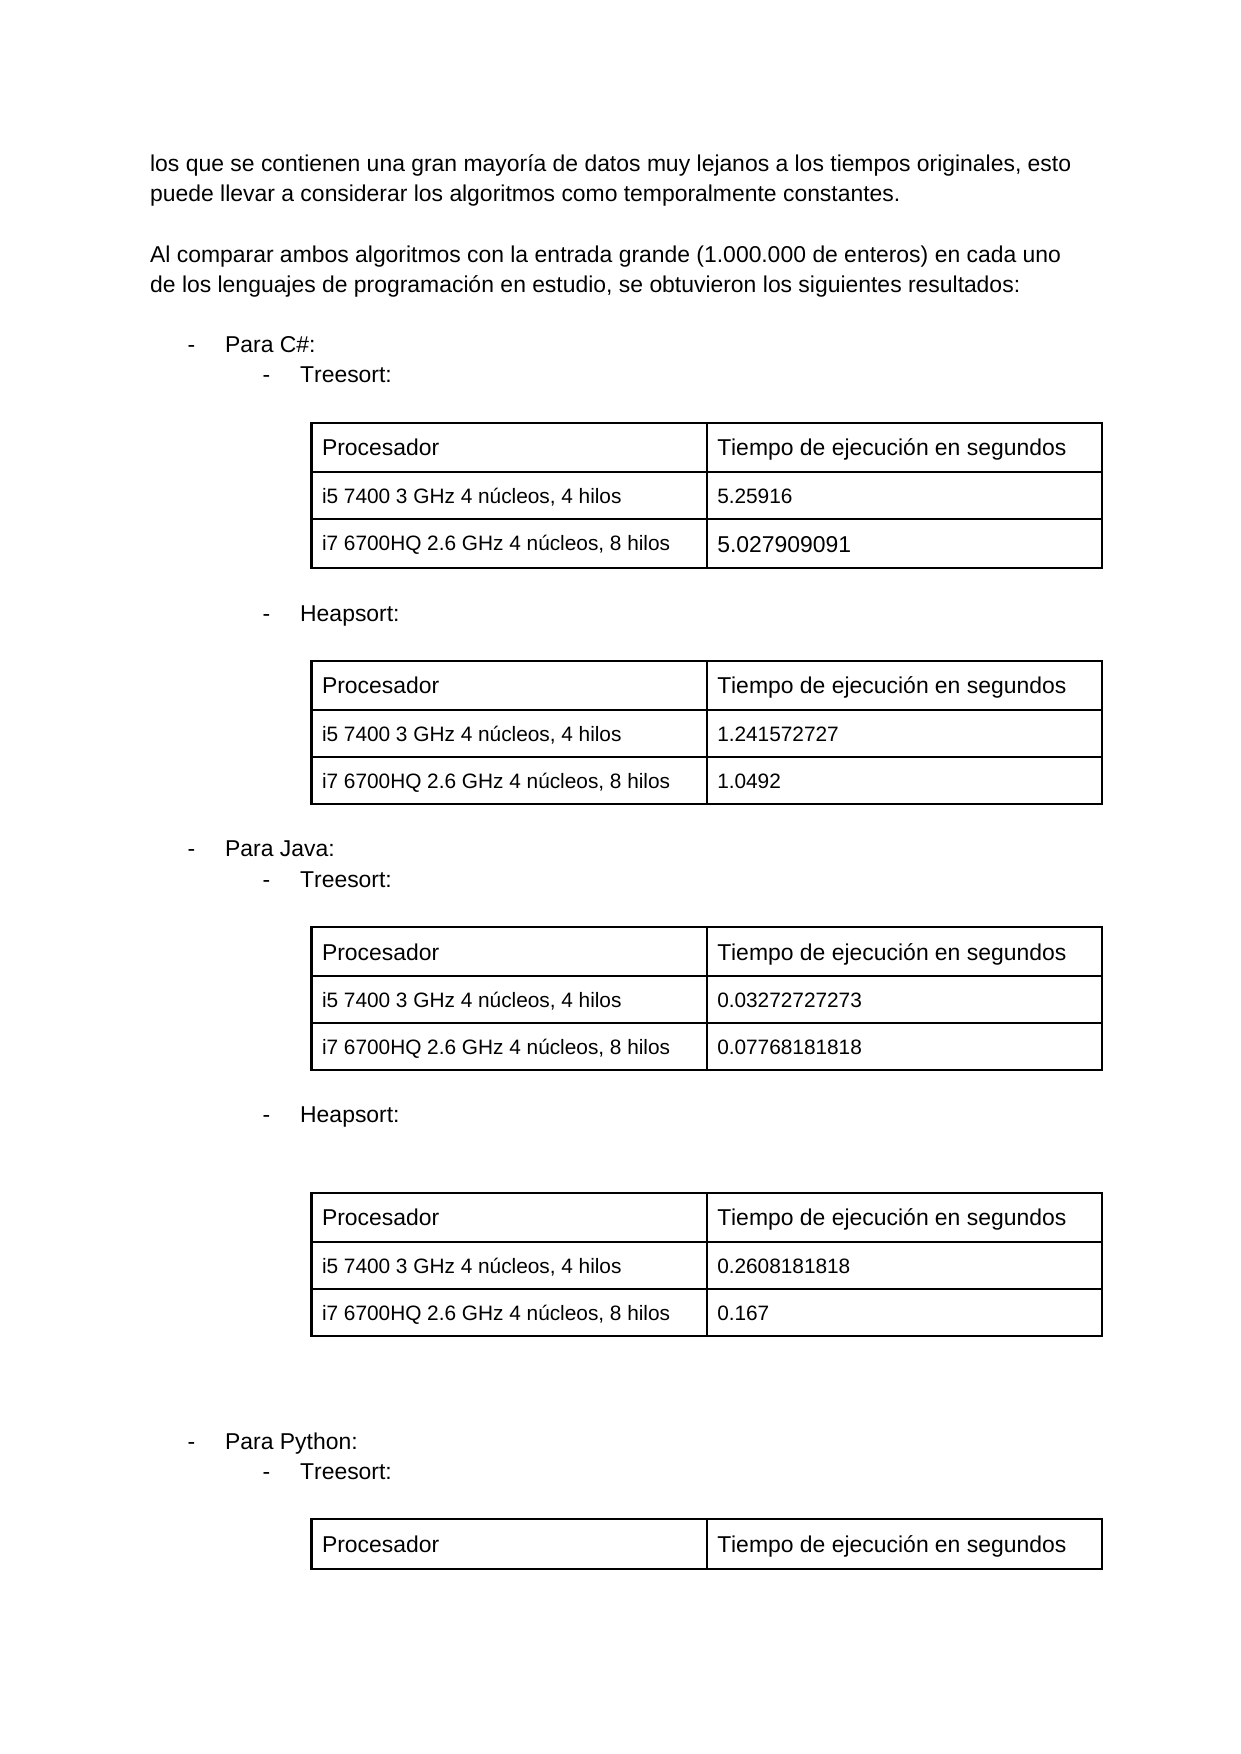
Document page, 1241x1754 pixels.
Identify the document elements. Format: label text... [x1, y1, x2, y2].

table_cell 5.25916 [708, 473, 1101, 518]
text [150, 150, 1090, 207]
list Treesort: [262, 866, 1090, 892]
table_cell 1.0492 [708, 758, 1101, 803]
table_cell i5 7400 3 GHz 4 núcleos, 4 hilos [313, 977, 706, 1022]
table_cell i5 7400 3 GHz 4 núcleos, 4 hilos [313, 1243, 706, 1288]
table_cell i7 6700HQ 2.6 GHz 4 núcleos, 8 hilos [313, 1290, 706, 1335]
table_cell i5 7400 3 GHz 4 núcleos, 4 hilos [313, 473, 706, 518]
table_cell 0.03272727273 [708, 977, 1101, 1022]
table_cell i7 6700HQ 2.6 GHz 4 núcleos, 8 hilos [313, 520, 706, 567]
table_cell i5 7400 3 GHz 4 núcleos, 4 hilos [313, 711, 706, 756]
table_cell i7 6700HQ 2.6 GHz 4 núcleos, 8 hilos [313, 758, 706, 803]
table_cell 0.167 [708, 1290, 1101, 1335]
table_cell 0.2608181818 [708, 1243, 1101, 1288]
table_header Tiempo de ejecución en segundos [708, 1520, 1101, 1567]
list Treesort: [262, 1458, 1090, 1514]
table_cell 1.241572727 [708, 711, 1101, 756]
table_cell 5.027909091 [708, 520, 1101, 567]
list Heapsort: [262, 599, 1090, 656]
table_header Procesador [313, 1520, 706, 1567]
table_header Tiempo de ejecución en segundos [708, 928, 1101, 975]
list Treesort: [262, 361, 1090, 418]
table_header Tiempo de ejecución en segundos [708, 1194, 1101, 1241]
text Al comparar ambos algoritmos con la entrada grande (1.000.000 de enteros) en cada uno de los lenguajes de programación en estudio, se obtuvieron los siguientes resultados: [150, 241, 1090, 297]
list Heapsort: [262, 1101, 1090, 1128]
table_cell i7 6700HQ 2.6 GHz 4 núcleos, 8 hilos [313, 1024, 706, 1069]
list Para Python: [187, 1428, 1090, 1454]
table_header Procesador [313, 662, 706, 709]
table_header Tiempo de ejecución en segundos [708, 424, 1101, 471]
table_header Tiempo de ejecución en segundos [708, 662, 1101, 709]
table_cell 0.07768181818 [708, 1024, 1101, 1069]
table_header Procesador [313, 1194, 706, 1241]
table_header Procesador [313, 928, 706, 975]
table_header Procesador [313, 424, 706, 471]
list Para Java: [187, 835, 1090, 862]
list Para C#: [187, 331, 1090, 358]
